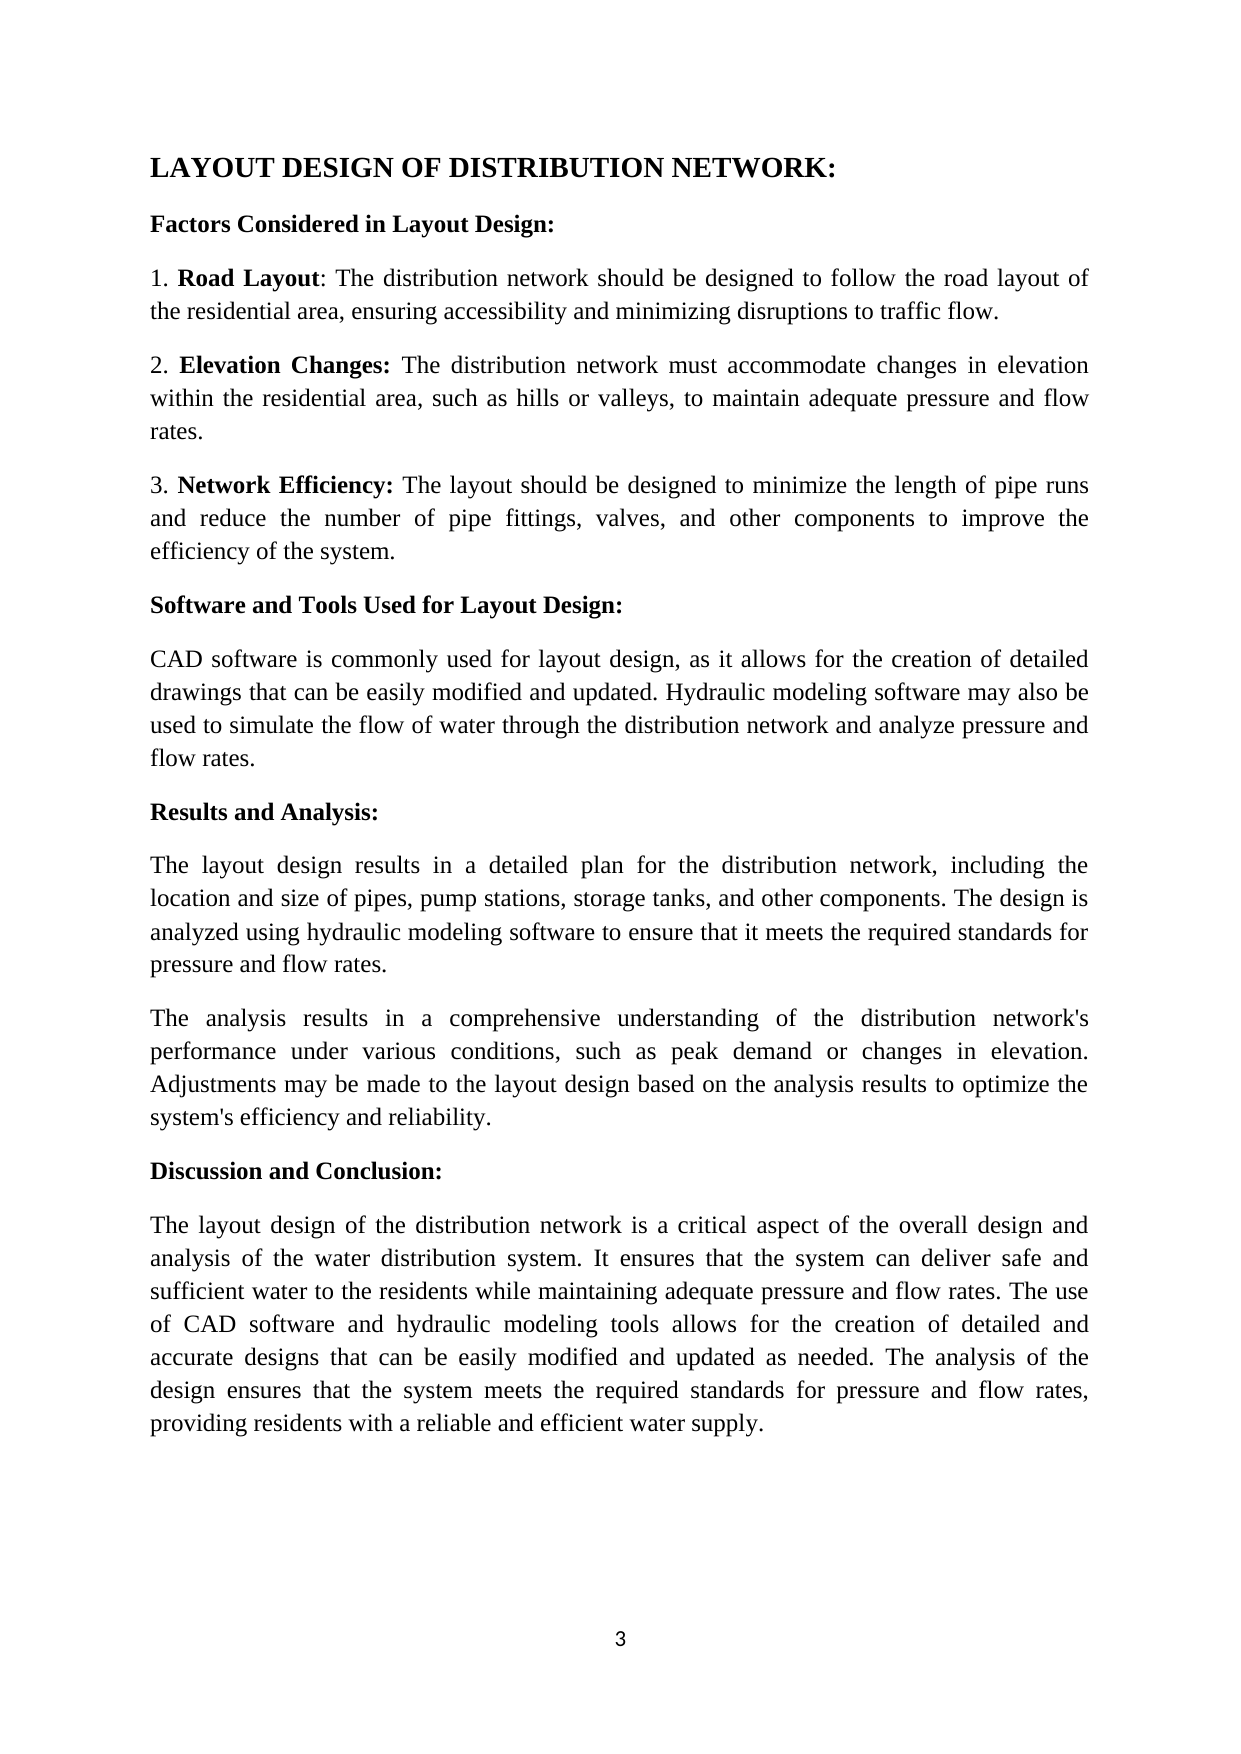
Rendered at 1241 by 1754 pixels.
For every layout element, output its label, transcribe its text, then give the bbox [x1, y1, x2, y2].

text Factors Considered in Layout Design: [150, 209, 1090, 238]
text CAD software is commonly used for layout design, as it allows for the creation of detailed drawings that can be easily modified and updated. Hydraulic modeling software may also be used to simulate the flow of water through the distribution network and analyze pressure and flow rates. [150, 644, 1090, 772]
text The analysis results in a comprehensive understanding of the distribution network's performance under various conditions, such as peak demand or changes in elevation. Adjustments may be made to the layout design based on the analysis results to optimize the system's efficiency and reliability. [150, 1003, 1090, 1131]
text Software and Tools Used for Layout Design: [150, 590, 1090, 619]
text LAYOUT DESIGN OF DISTRIBUTION NETWORK: [150, 150, 1090, 183]
text 2. Elevation Changes: The distribution network must accommodate changes in elevation within the residential area, such as hills or valleys, to maintain adequate pressure and flow rates. [150, 350, 1090, 445]
text 1. Road Layout: The distribution network should be designed to follow the road layout of the residential area, ensuring accessibility and minimizing disruptions to traffic flow. [150, 263, 1090, 325]
text Results and Analysis: [150, 797, 1090, 825]
text The layout design results in a detailed plan for the distribution network, including the location and size of pipes, pump stations, storage tanks, and other components. The design is analyzed using hydraulic modeling software to ensure that it meets the required standards for pressure and flow rates. [150, 851, 1090, 978]
text The layout design of the distribution network is a critical aspect of the overall design and analysis of the water distribution system. It ensures that the system can deliver safe and sufficient water to the residents while maintaining adequate pressure and flow rates. The use of CAD software and hydraulic modeling tools allows for the creation of detailed and accurate designs that can be easily modified and updated as needed. The analysis of the design ensures that the system meets the required standards for pressure and flow rates, providing residents with a reliable and efficient water supply. [150, 1210, 1090, 1437]
text 3. Network Efficiency: The layout should be designed to minimize the length of pipe runs and reduce the number of pipe fittings, valves, and other components to improve the efficiency of the system. [150, 470, 1090, 565]
text Discussion and Conclusion: [150, 1156, 1090, 1185]
